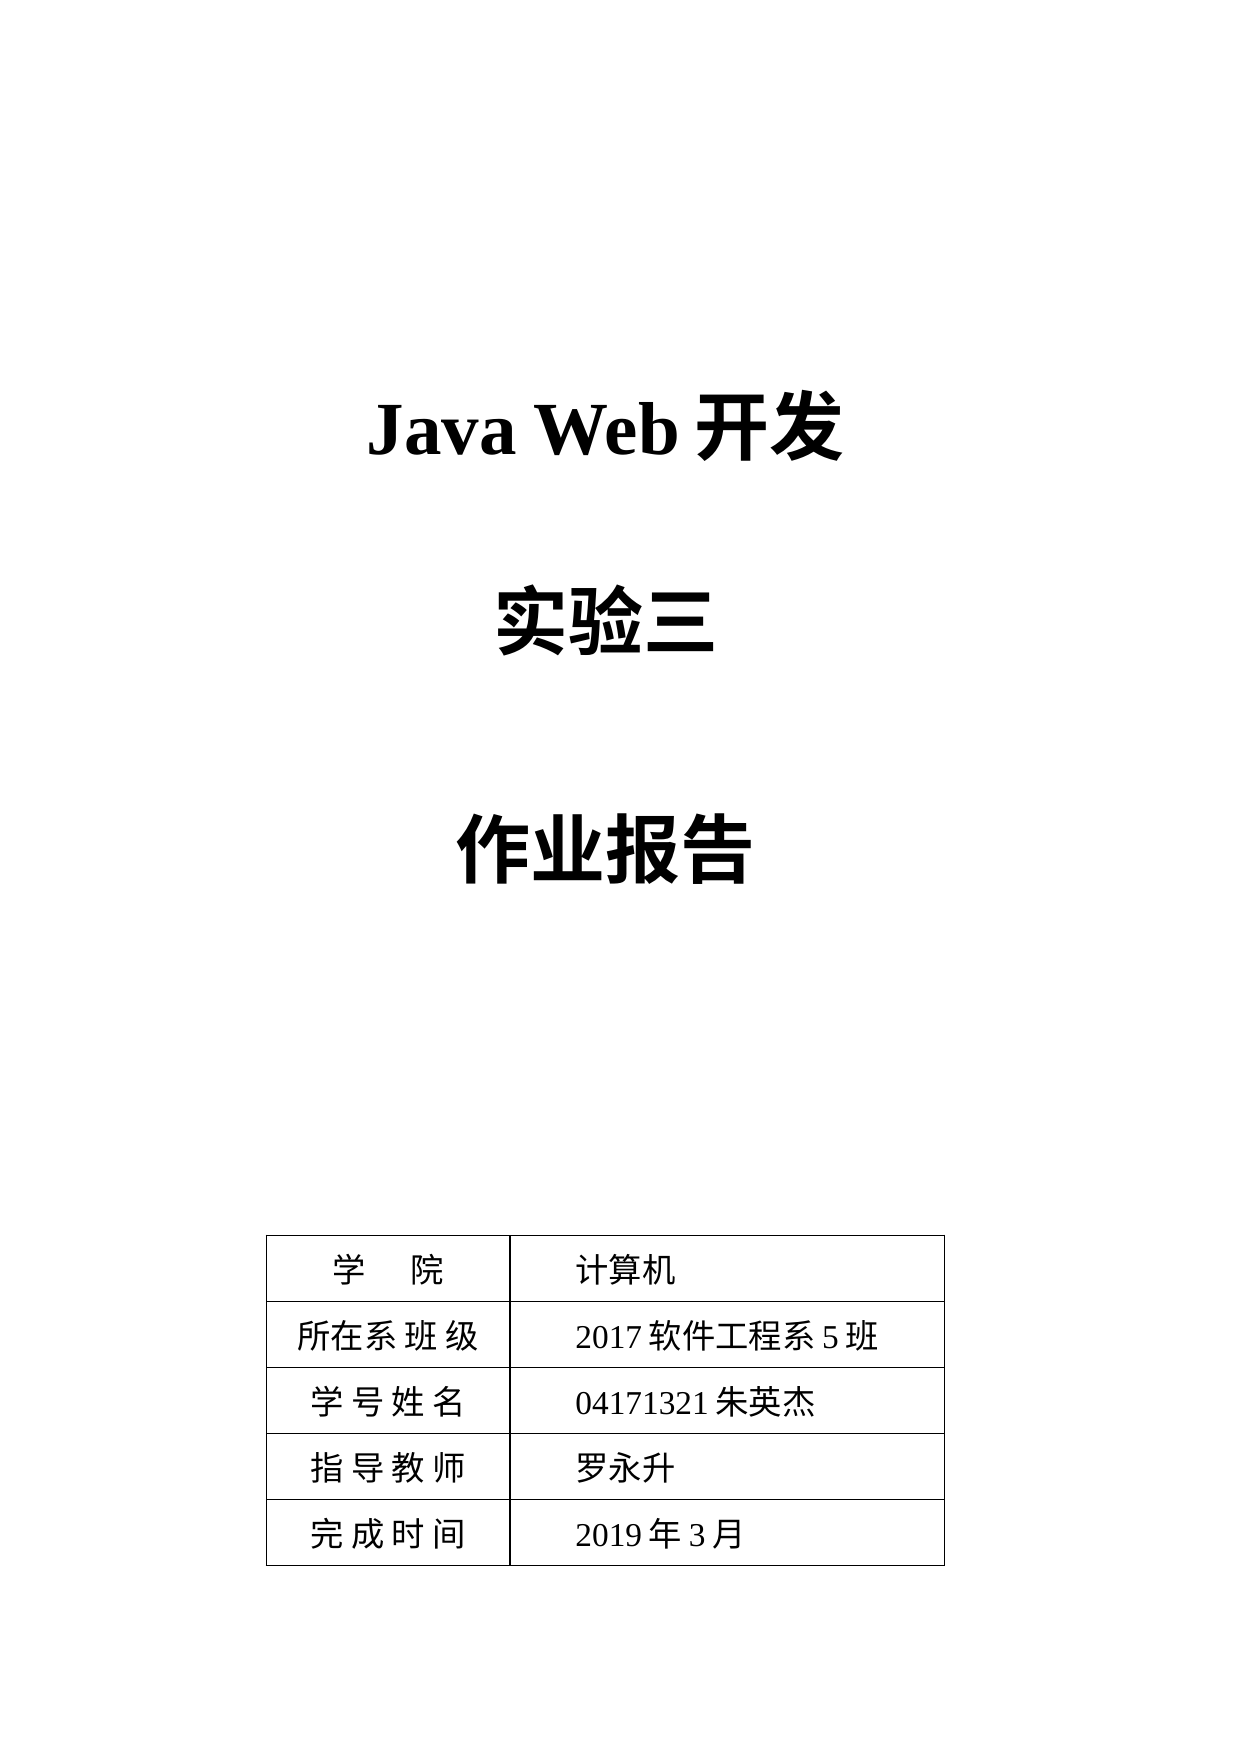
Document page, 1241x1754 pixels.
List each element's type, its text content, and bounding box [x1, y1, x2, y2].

table_cell 2019年3月 [511, 1500, 944, 1565]
table_header 学 院 [267, 1236, 509, 1301]
table_cell 学 号 姓 名 [267, 1368, 509, 1433]
text Java Web开发 [118, 357, 1093, 487]
table_cell 所在系 班 级 [267, 1302, 509, 1367]
text 实验三 [118, 552, 1093, 682]
table_cell 指 导 教 师 [267, 1434, 509, 1499]
table_cell 04171321朱英杰 [511, 1368, 944, 1433]
text 作业报告 [118, 779, 1093, 909]
table_header 计算机 [511, 1236, 944, 1301]
table_cell 2017软件工程系5班 [511, 1302, 944, 1367]
table_cell 罗永升 [511, 1434, 944, 1499]
table_cell 完 成 时 间 [267, 1500, 509, 1565]
